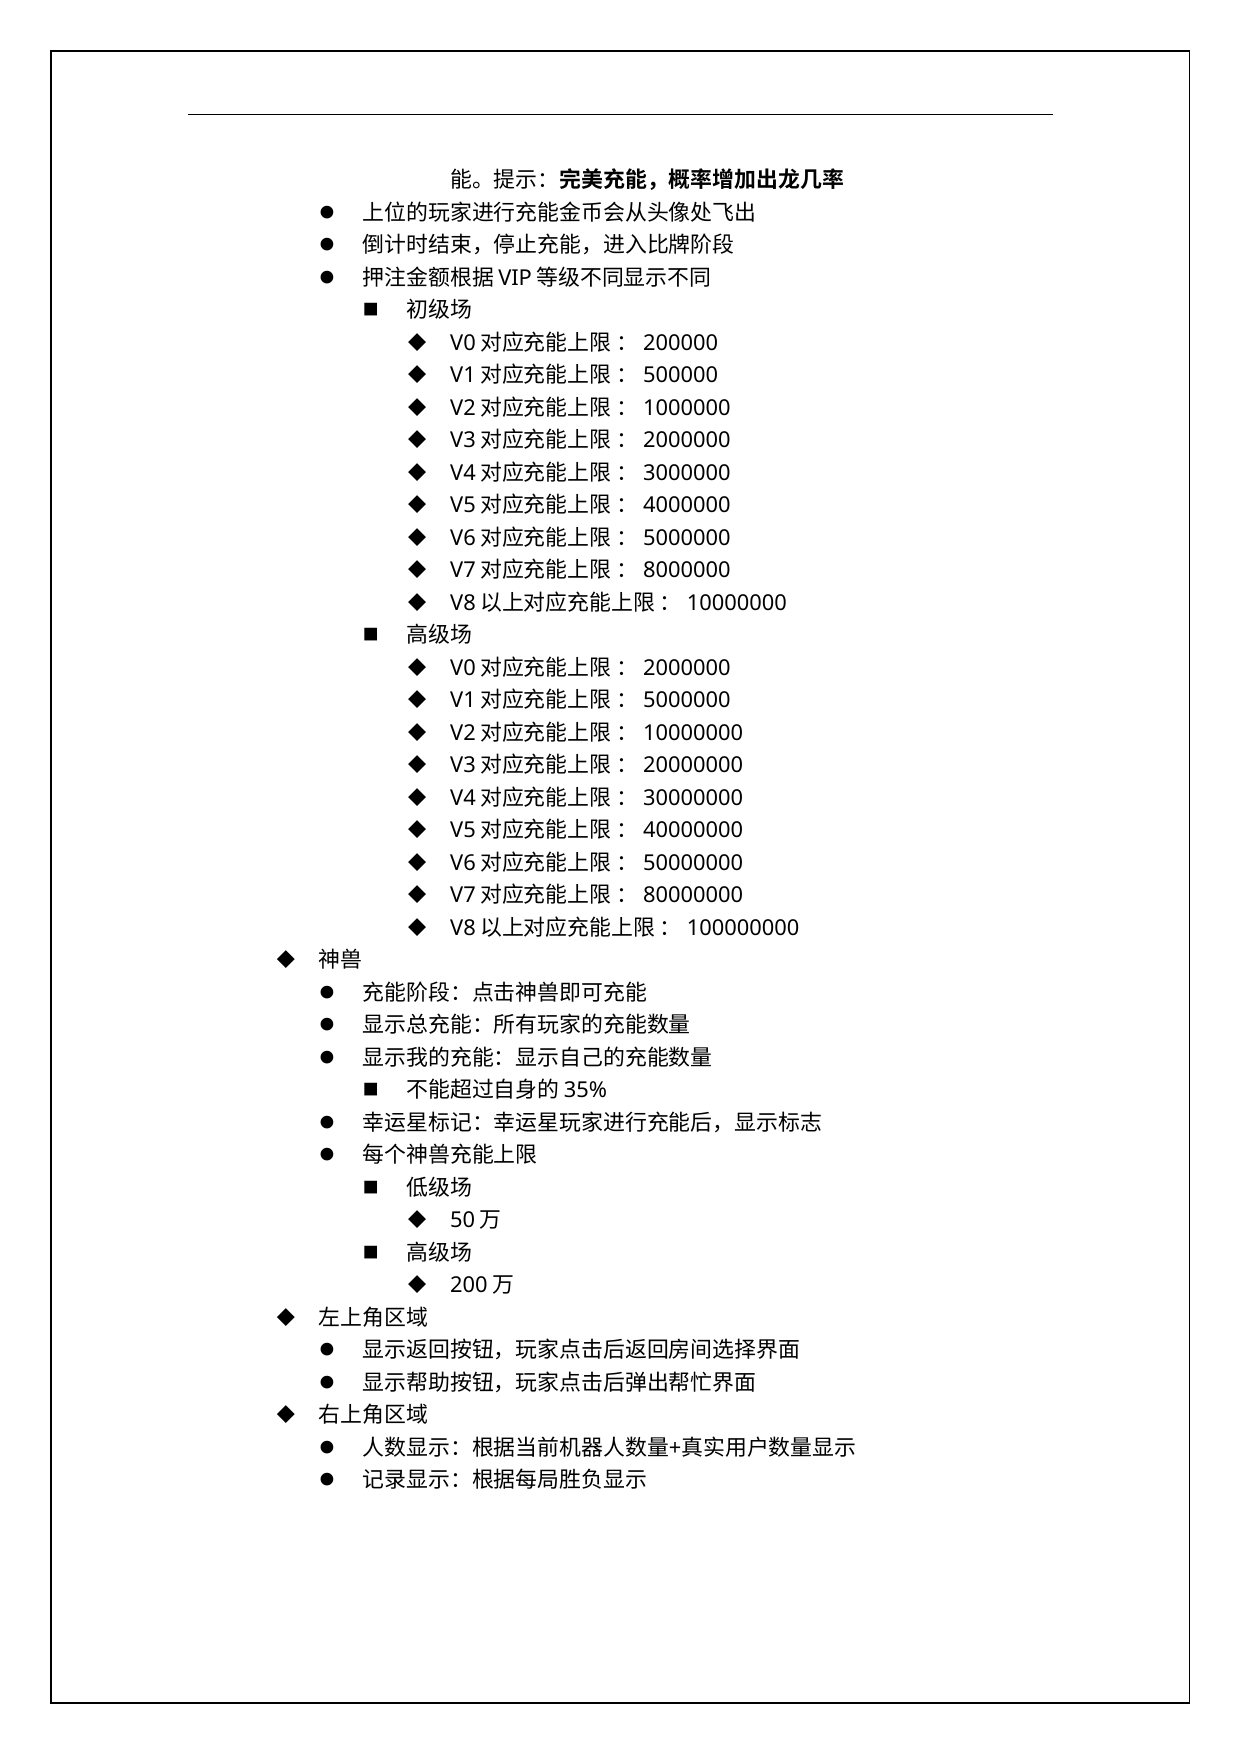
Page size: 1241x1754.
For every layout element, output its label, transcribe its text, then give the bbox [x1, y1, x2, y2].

list 高级场 [362, 617, 1053, 649]
list V0对应充能上限 ： 2000000 [406, 649, 1053, 682]
list 左上角区域 [275, 1299, 1053, 1332]
list V3对应充能上限 ： 2000000 [406, 422, 1053, 454]
list 不能超过自身的35% [362, 1072, 1053, 1104]
list 右上角区域 [275, 1397, 1053, 1429]
list V6对应充能上限 ： 50000000 [406, 844, 1053, 877]
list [406, 162, 1053, 194]
list 幸运星标记：幸运星玩家进行充能后，显示标志 [319, 1104, 1053, 1137]
list 高级场 [362, 1234, 1053, 1267]
list V2对应充能上限 ： 1000000 [406, 389, 1053, 422]
list V2对应充能上限 ： 10000000 [406, 714, 1053, 747]
list 初级场 [362, 292, 1053, 324]
list V8以上对应充能上限 ： 10000000 [406, 584, 1053, 617]
list 显示总充能：所有玩家的充能数量 [319, 1007, 1053, 1039]
list 神兽 [275, 942, 1053, 974]
list 200万 [406, 1267, 1053, 1299]
list V7对应充能上限 ： 80000000 [406, 877, 1053, 909]
list V0对应充能上限 ： 200000 [406, 324, 1053, 357]
list V7对应充能上限 ： 8000000 [406, 552, 1053, 584]
list V5对应充能上限 ： 40000000 [406, 812, 1053, 844]
list V5对应充能上限 ： 4000000 [406, 487, 1053, 519]
list 显示我的充能：显示自己的充能数量 [319, 1039, 1053, 1072]
list 上位的玩家进行充能金币会从头像处飞出 [319, 194, 1053, 227]
list 每个神兽充能上限 [319, 1137, 1053, 1169]
list 低级场 [362, 1169, 1053, 1202]
list 显示返回按钮，玩家点击后返回房间选择界面 [319, 1332, 1053, 1364]
list 记录显示：根据每局胜负显示 [319, 1462, 1053, 1494]
list V6对应充能上限 ： 5000000 [406, 519, 1053, 552]
list 押注金额根据VIP等级不同显示不同 [319, 259, 1053, 292]
list V3对应充能上限 ： 20000000 [406, 747, 1053, 779]
list 充能阶段：点击神兽即可充能 [319, 974, 1053, 1007]
list V1对应充能上限 ： 500000 [406, 357, 1053, 389]
list 人数显示：根据当前机器人数量+真实用户数量显示 [319, 1429, 1053, 1462]
list V8以上对应充能上限 ： 100000000 [406, 909, 1053, 942]
list V1对应充能上限 ： 5000000 [406, 682, 1053, 714]
list V4对应充能上限 ： 3000000 [406, 454, 1053, 487]
list V4对应充能上限 ： 30000000 [406, 779, 1053, 812]
list 50万 [406, 1202, 1053, 1234]
list 显示帮助按钮，玩家点击后弹出帮忙界面 [319, 1364, 1053, 1397]
list 倒计时结束，停止充能，进入比牌阶段 [319, 227, 1053, 259]
